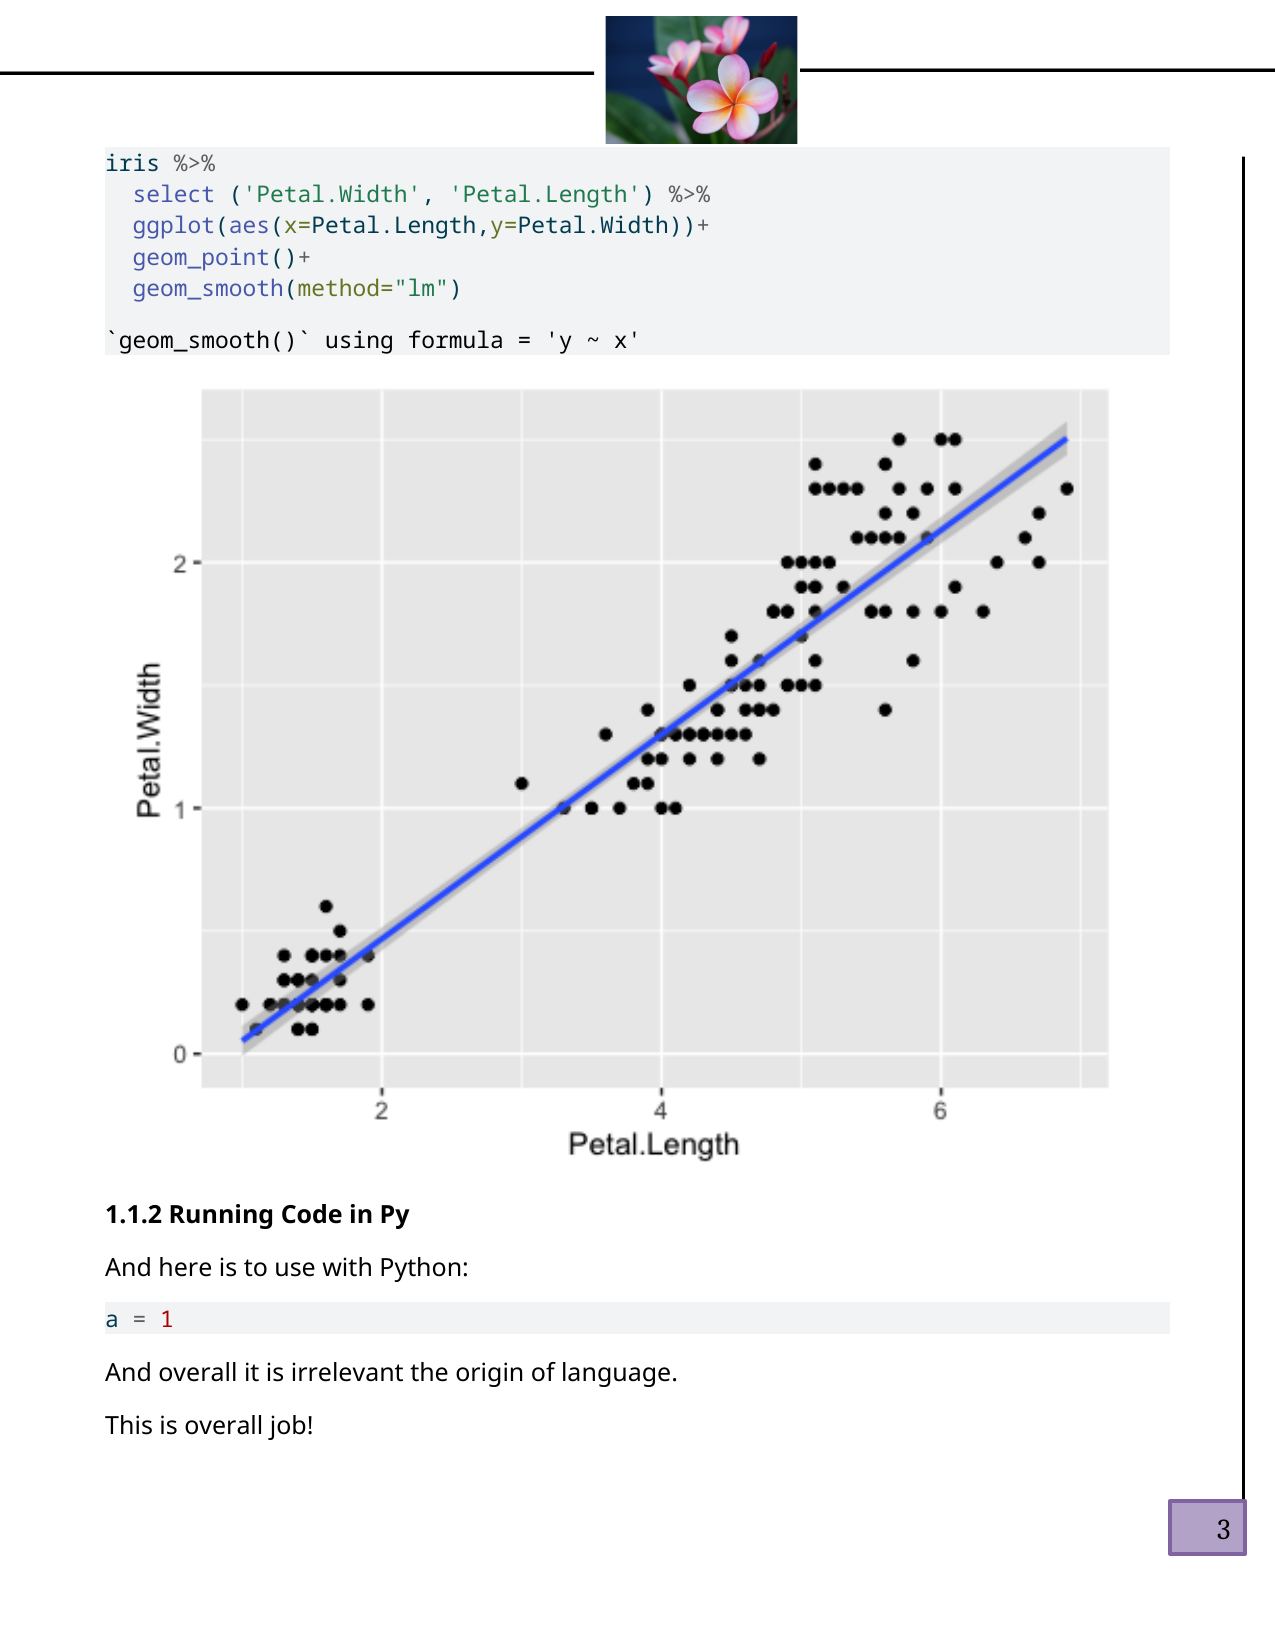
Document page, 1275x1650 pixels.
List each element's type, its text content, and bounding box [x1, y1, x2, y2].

text `geom_smooth()` using formula = 'y ~ x' [105, 324, 1170, 355]
text This is overall job! [105, 1407, 1170, 1441]
picture [0, 23, 595, 129]
subtitle 1.1.2 Running Code in Py [105, 1197, 1170, 1231]
text a = 1 [105, 1302, 1170, 1334]
picture [123, 376, 1124, 1176]
picture [605, 16, 798, 143]
text And here is to use with Python: [105, 1250, 1170, 1284]
text And overall it is irrelevant the origin of language. [105, 1354, 1170, 1389]
picture [800, 20, 1275, 126]
text iris %>% select ('Petal.Width', 'Petal.Length') %>% ggplot(aes(x=Petal.Length,y=Petal.Width))+ geom_point()+ geom_smooth(method="lm") [215, 147, 1170, 303]
